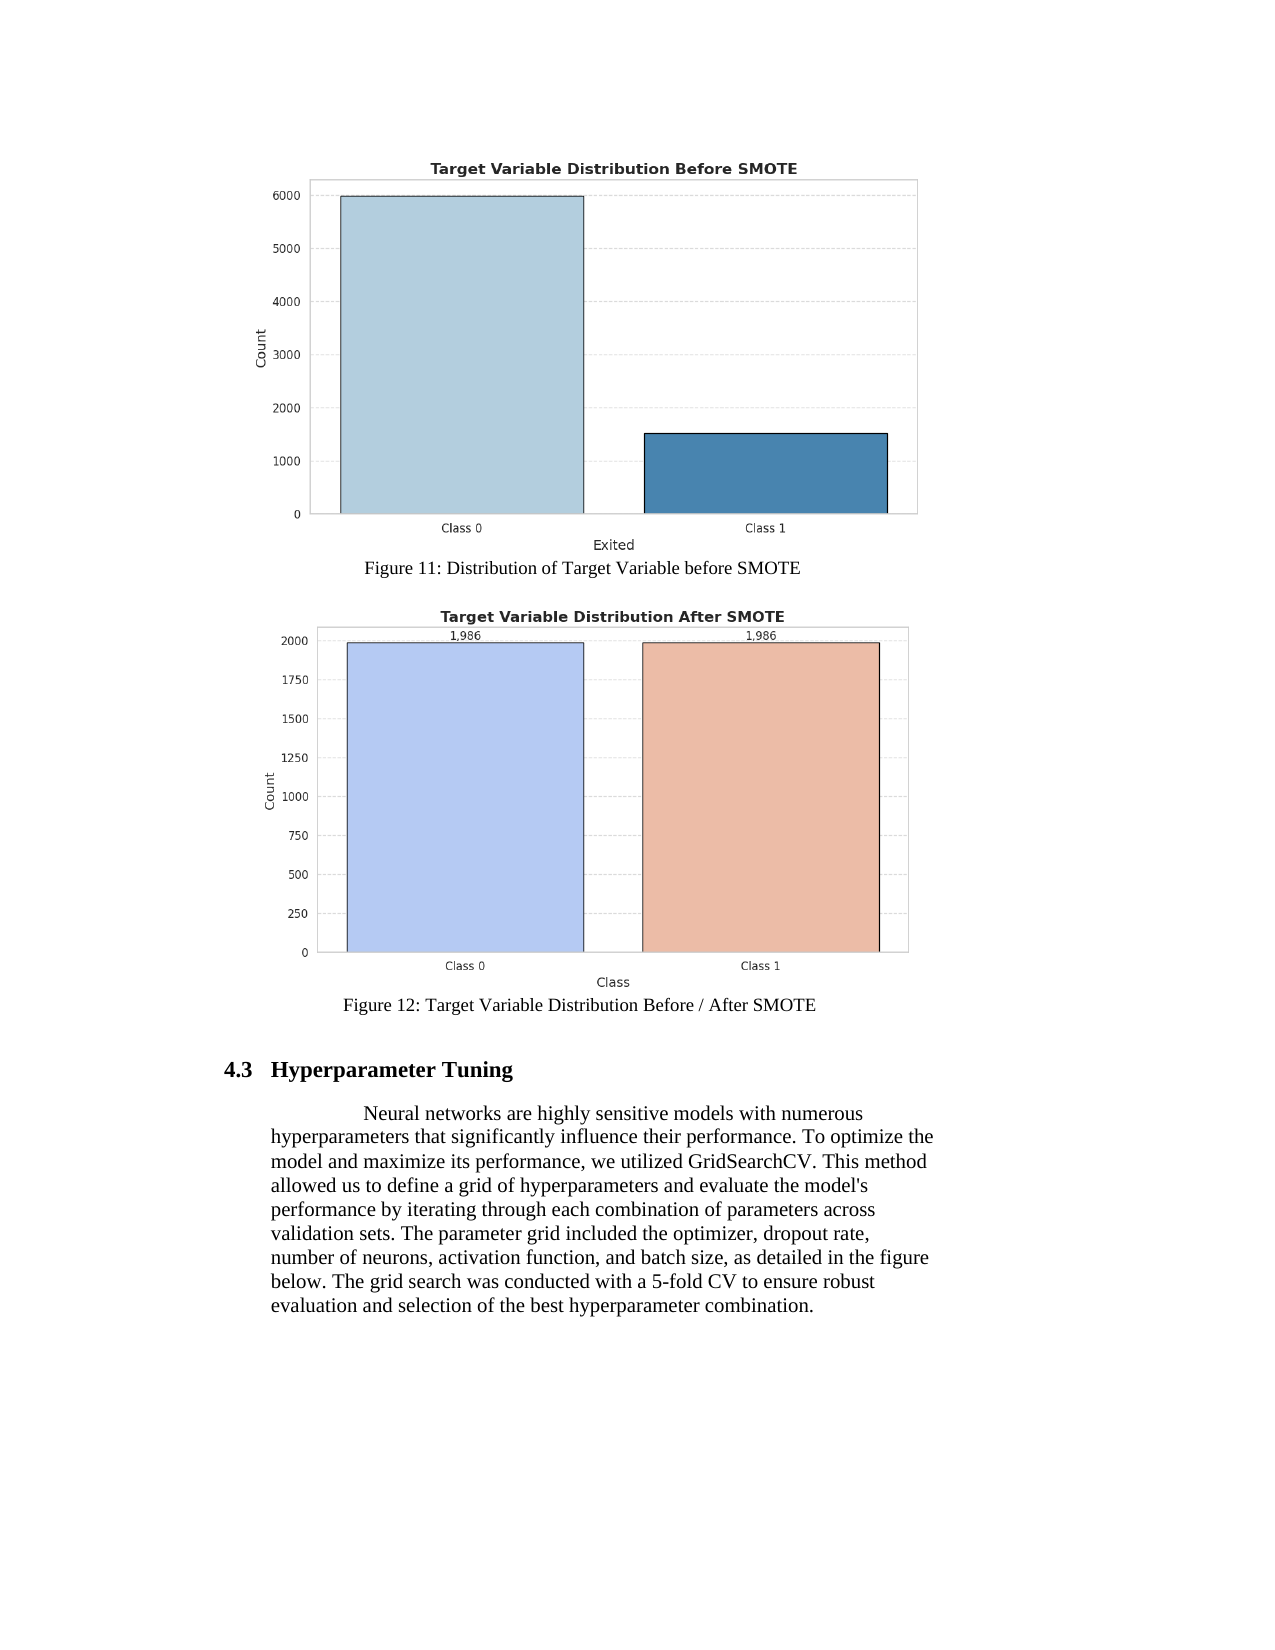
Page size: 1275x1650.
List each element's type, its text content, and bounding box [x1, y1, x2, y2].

subtitle Neural networks are highly sensitive models with numerous hyperparameters that significantly influence their performance. To optimize the model and maximize its performance, we utilized GridSearchCV. This method allowed us to define a grid of hyperparameters and evaluate the model's performance by iterating through each combination of parameters across validation sets. The parameter grid included the optimizer, dropout rate, number of neurons, activation function, and batch size, as detailed in the figure below. The grid search was conducted with a 5-fold CV to ensure robust evaluation and selection of the best hyperparameter combination. [271, 1100, 937, 1317]
picture [257, 605, 915, 996]
text Figure 12: Target Variable Distribution Before / After SMOTE [224, 996, 936, 1016]
subtitle Hyperparameter Tuning [224, 1056, 994, 1082]
text Figure 11: Distribution of Target Variable before SMOTE [224, 559, 936, 579]
picture [248, 156, 924, 559]
